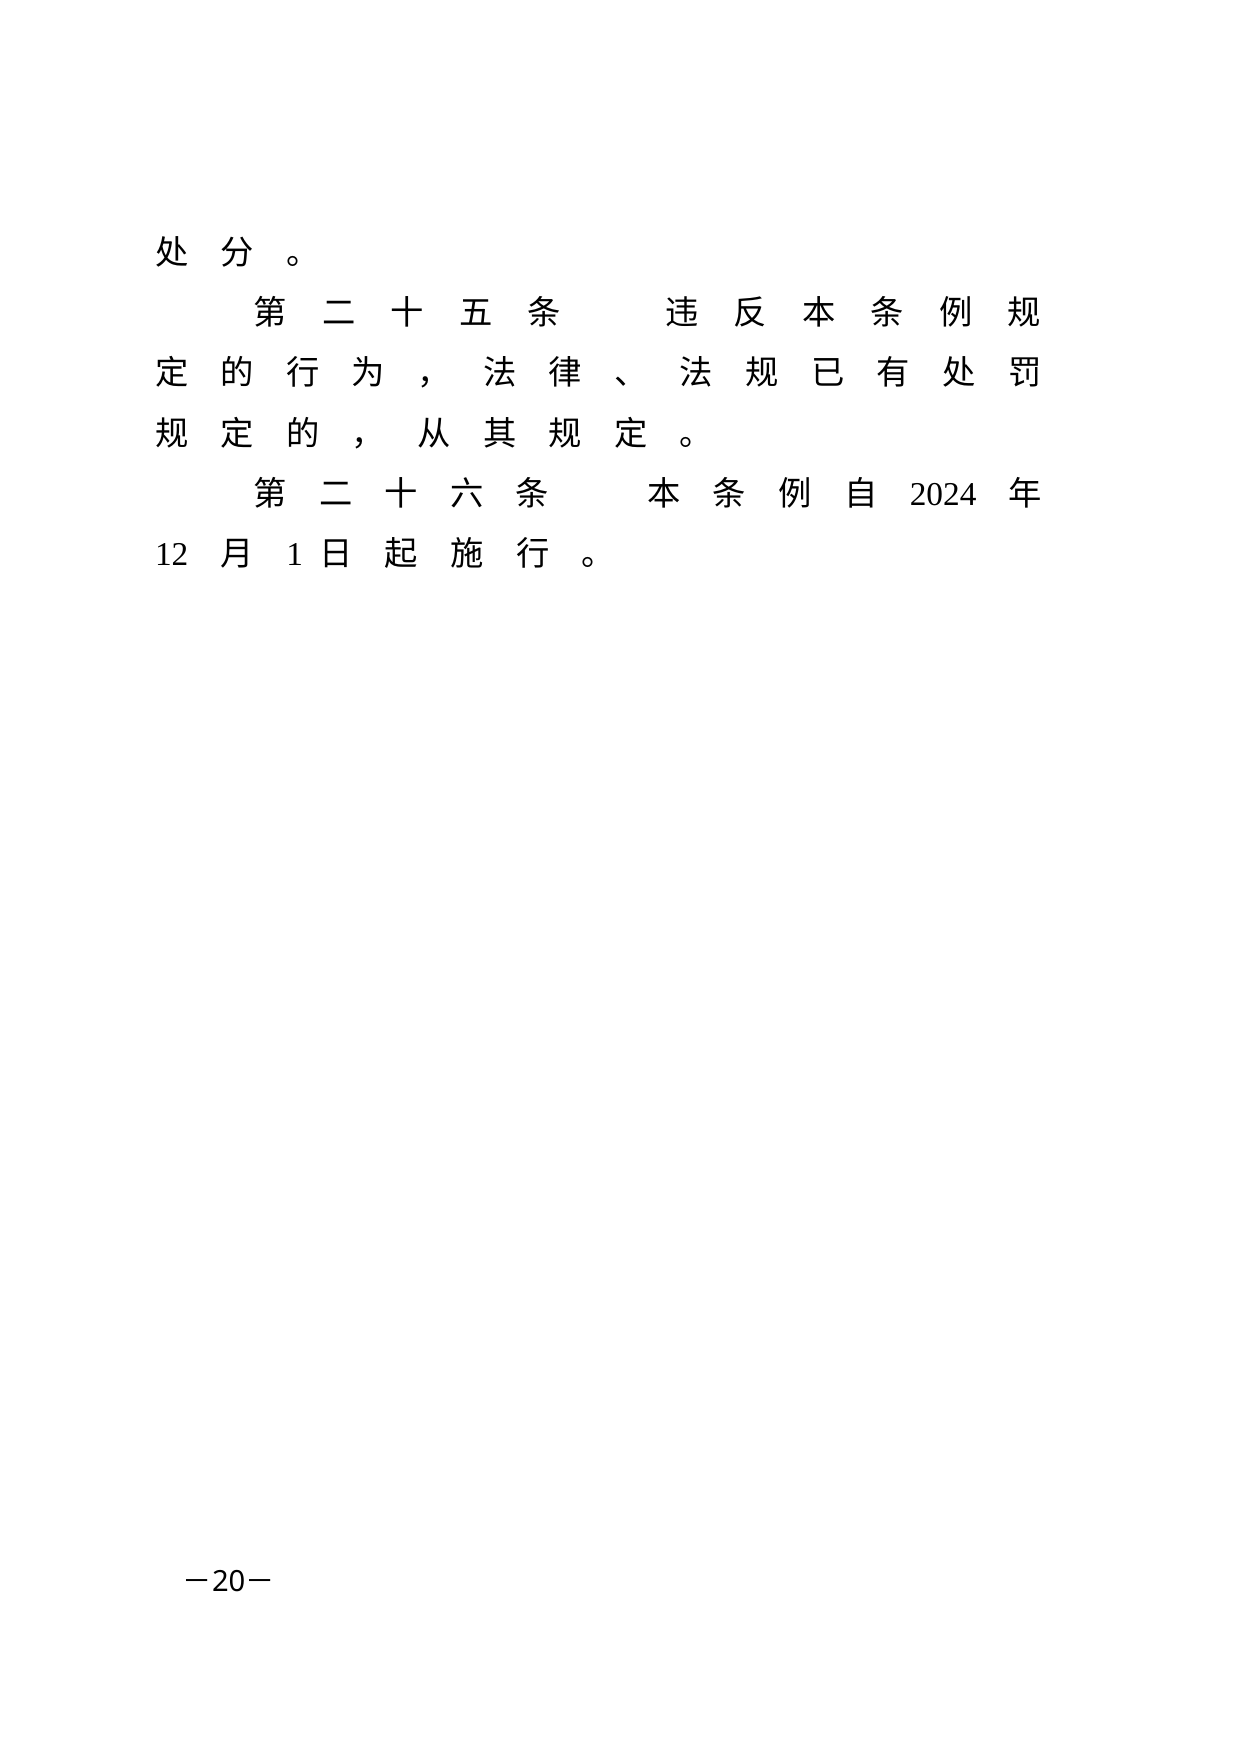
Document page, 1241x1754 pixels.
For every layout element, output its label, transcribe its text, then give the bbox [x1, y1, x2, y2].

text 第二十五条 违反本条例规定的行为，法律、法规已有处罚规定的，从其规定。 [155, 280, 1073, 461]
text 第二十六条 本条例自2024年12月1日起施行。 [155, 461, 1073, 581]
text 第二十四条 各级人民政府有关部门及其工作人员在居家养老服务工作中滥用职权、玩忽职守、徇私舞弊的，由有关机关按照管理权限对直接负责的主管人员和其他直接责任人员依法给予处分。 [155, 219, 1073, 280]
